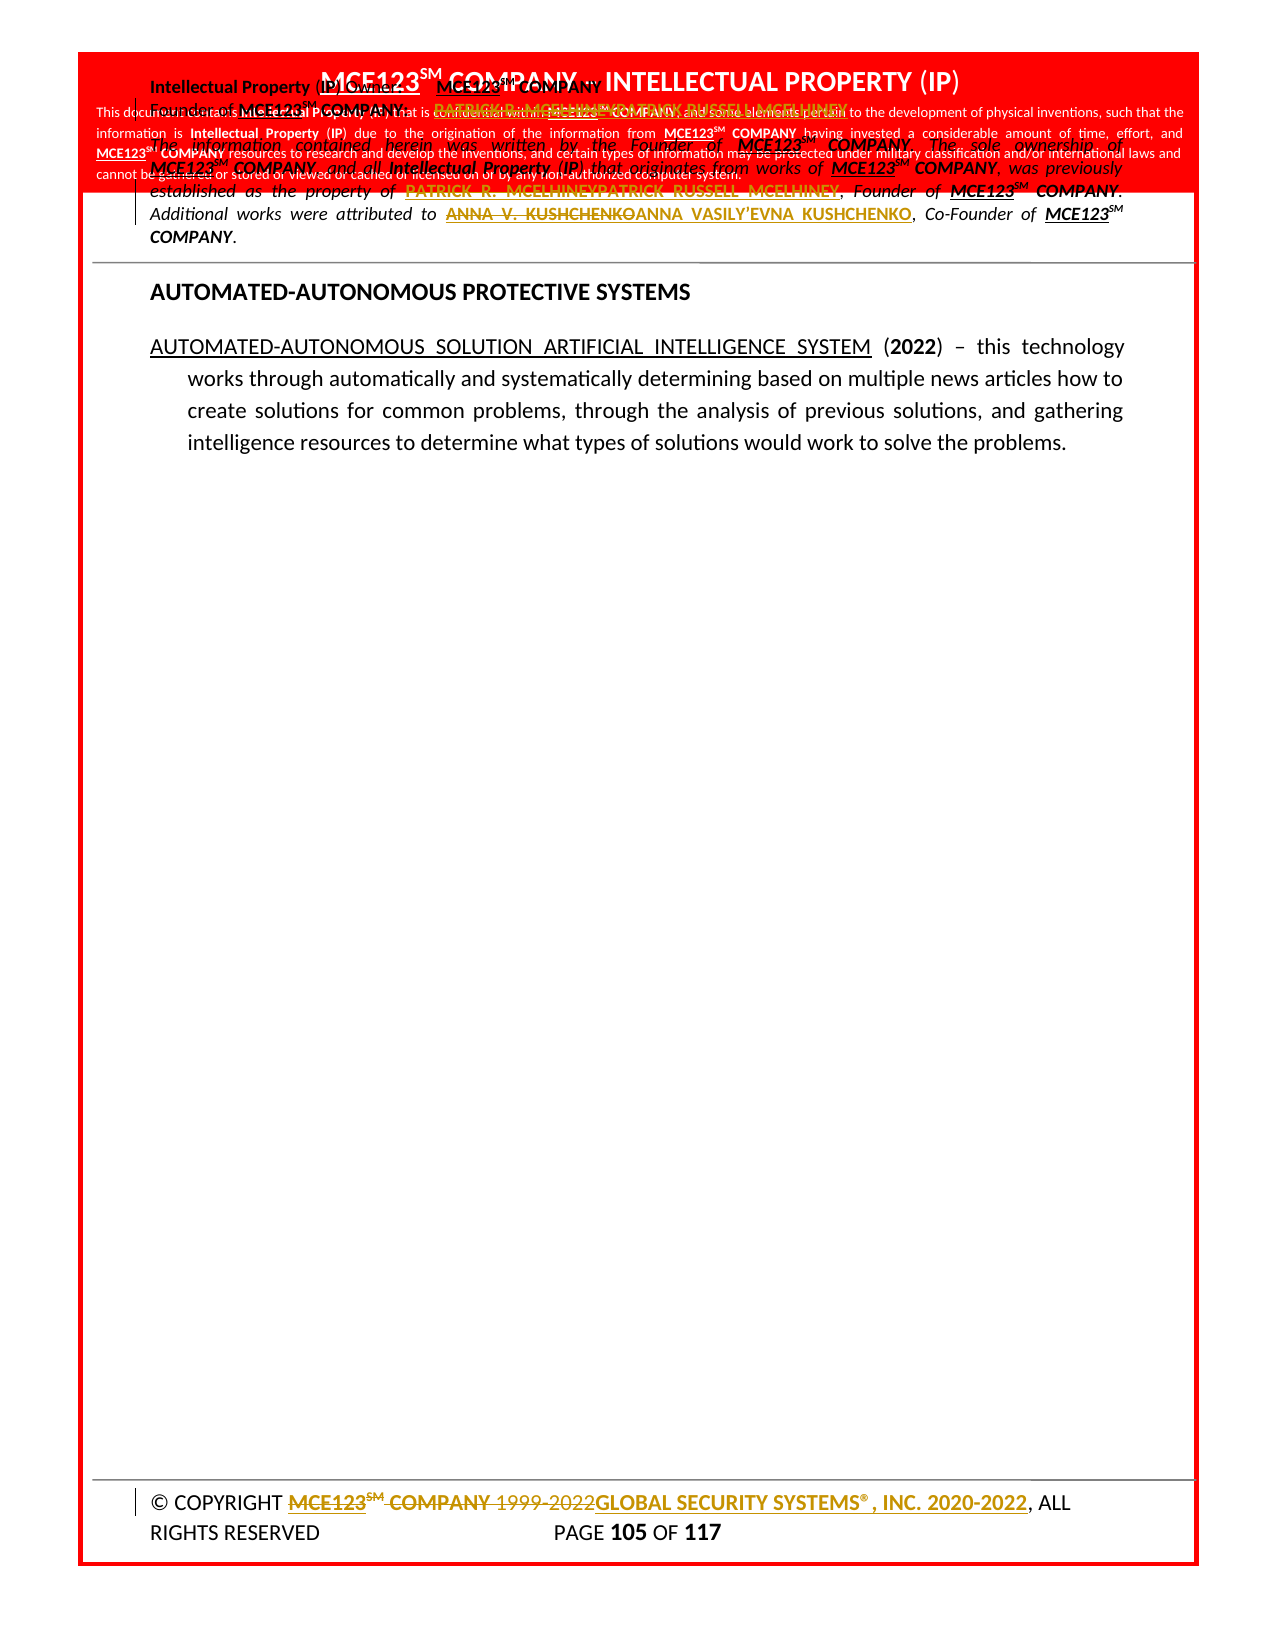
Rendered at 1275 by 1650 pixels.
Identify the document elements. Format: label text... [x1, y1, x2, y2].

text AUTOMATED-AUTONOMOUS PROTECTIVE SYSTEMS [150, 276, 1125, 307]
text AUTOMATED-AUTONOMOUS SOLUTION ARTIFICIAL INTELLIGENCE SYSTEM (2022) – this technology works through automatically and systematically determining based on multiple news articles how to create solutions for common problems, through the analysis of previous solutions, and gathering intelligence resources to determine what types of solutions would work to solve the problems. [150, 332, 1125, 457]
